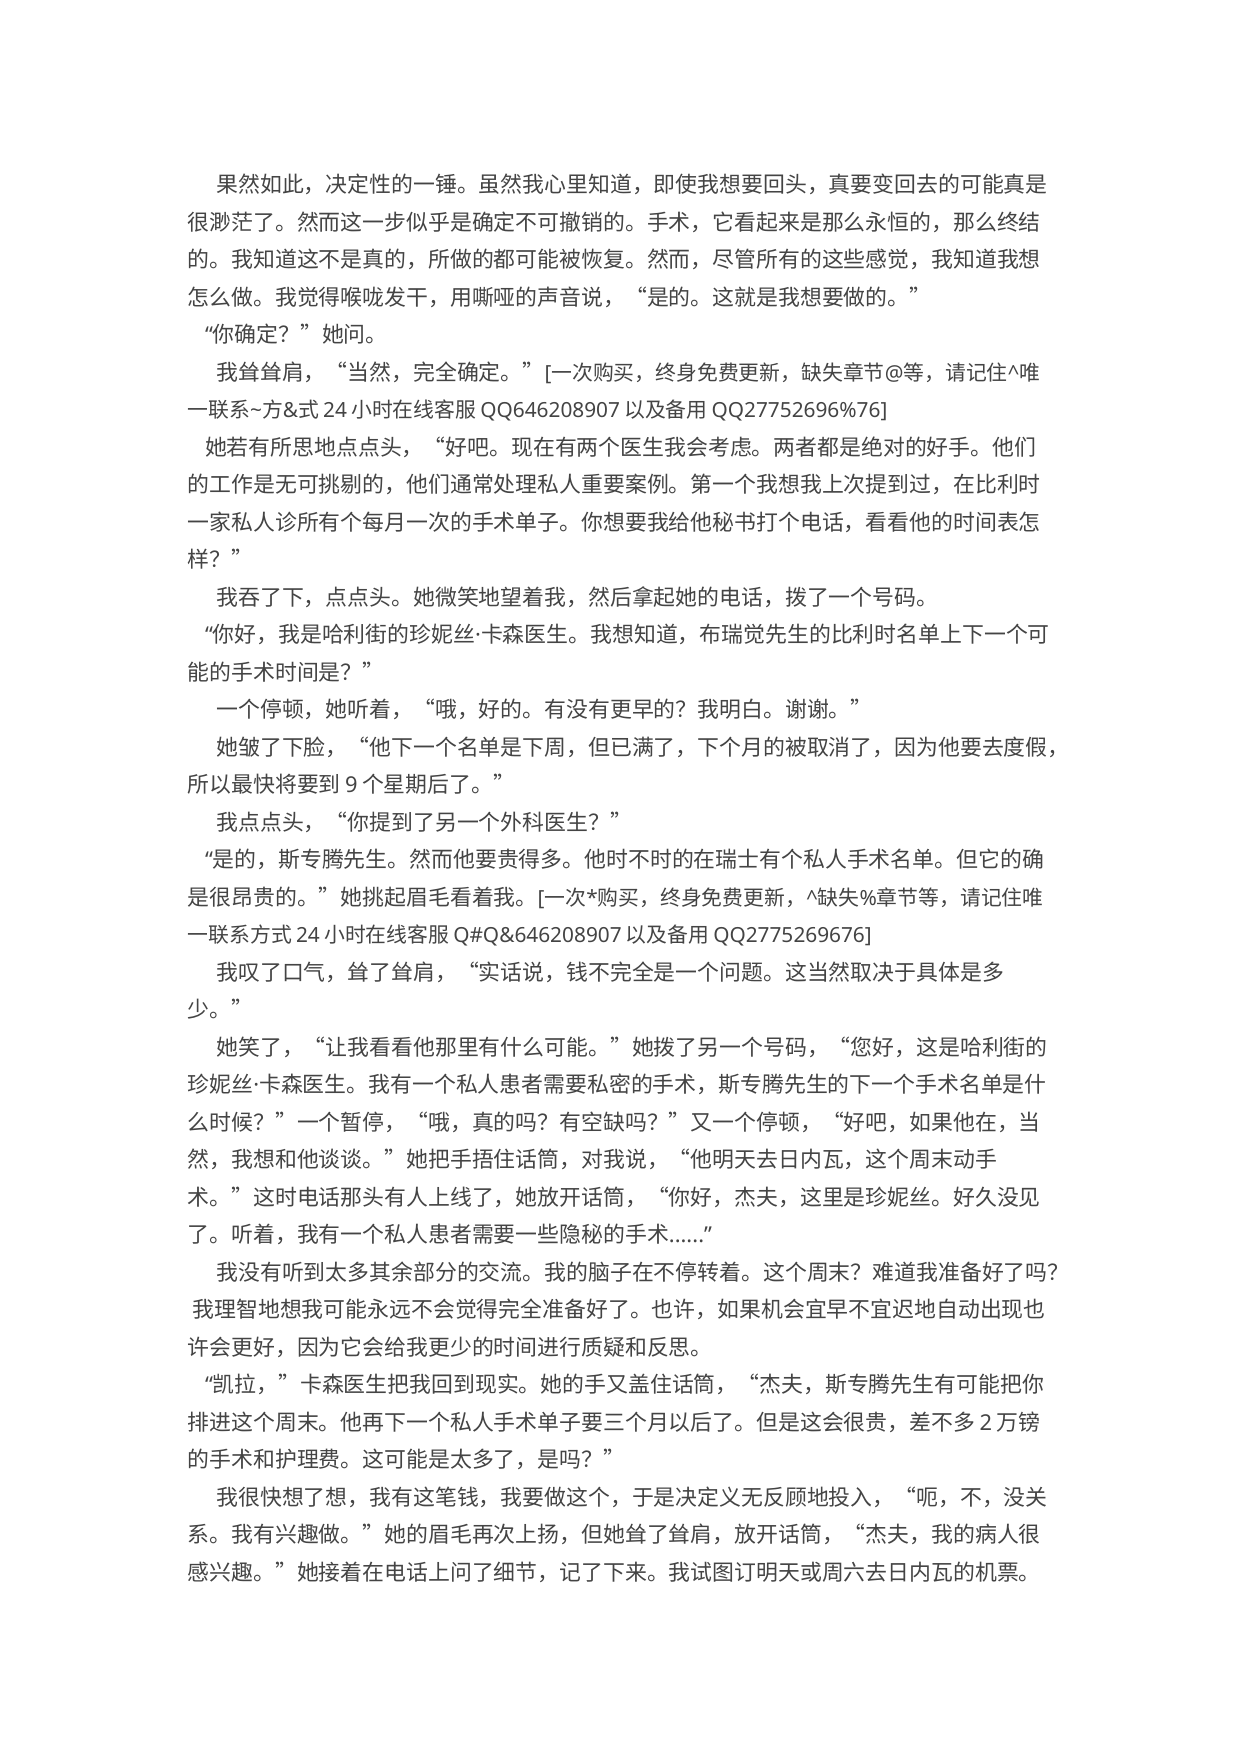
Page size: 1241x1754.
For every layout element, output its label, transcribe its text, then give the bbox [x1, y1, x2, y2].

text 一个停顿，她听着，“哦，好的。有没有更早的？我明白。谢谢。” [187, 689, 1053, 727]
text 我点点头，“你提到了另一个外科医生？” [187, 802, 1053, 839]
text “凯拉，”卡森医生把我回到现实。她的手又盖住话筒，“杰夫，斯专腾先生有可能把你排进这个周末。他再下一个私人手术单子要三个月以后了。但是这会很贵，差不多2万镑的手术和护理费。这可能是太多了，是吗？” [187, 1364, 1053, 1477]
text 我吞了下，点点头。她微笑地望着我，然后拿起她的电话，拨了一个号码。 [187, 577, 1053, 614]
text 她若有所思地点点头，“好吧。现在有两个医生我会考虑。两者都是绝对的好手。他们的工作是无可挑剔的，他们通常处理私人重要案例。第一个我想我上次提到过，在比利时一家私人诊所有个每月一次的手术单子。你想要我给他秘书打个电话，看看他的时间表怎样？” [187, 427, 1053, 577]
text 果然如此，决定性的一锤。虽然我心里知道，即使我想要回头，真要变回去的可能真是很渺茫了。然而这一步似乎是确定不可撤销的。手术，它看起来是那么永恒的，那么终结的。我知道这不是真的，所做的都可能被恢复。然而，尽管所有的这些感觉，我知道我想怎么做。我觉得喉咙发干，用嘶哑的声音说，“是的。这就是我想要做的。” [187, 164, 1053, 314]
text 我叹了口气，耸了耸肩，“实话说，钱不完全是一个问题。这当然取决于具体是多少。” [187, 952, 1053, 1027]
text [187, 1477, 1053, 1589]
text 她皱了下脸，“他下一个名单是下周，但已满了，下个月的被取消了，因为他要去度假，所以最快将要到9个星期后了。” [187, 727, 1053, 802]
text “是的，斯专腾先生。然而他要贵得多。他时不时的在瑞士有个私人手术名单。但它的确是很昂贵的。”她挑起眉毛看着我。[一次*购买，终身免费更新，^缺失%章节等，请记住唯一联系方式24小时在线客服Q#Q&646208907以及备用QQ2775269676] [187, 839, 1053, 952]
text “你好，我是哈利街的珍妮丝·卡森医生。我想知道，布瑞觉先生的比利时名单上下一个可能的手术时间是？” [187, 614, 1053, 689]
text 我没有听到太多其余部分的交流。我的脑子在不停转着。这个周末？难道我准备好了吗？ 我理智地想我可能永远不会觉得完全准备好了。也许，如果机会宜早不宜迟地自动出现也许会更好，因为它会给我更少的时间进行质疑和反思。 [187, 1252, 1053, 1364]
text 她笑了，“让我看看他那里有什么可能。”她拨了另一个号码，“您好，这是哈利街的珍妮丝·卡森医生。我有一个私人患者需要私密的手术，斯专腾先生的下一个手术名单是什么时候？”一个暂停，“哦，真的吗？有空缺吗？”又一个停顿，“好吧，如果他在，当然，我想和他谈谈。”她把手捂住话筒，对我说，“他明天去日内瓦，这个周末动手术。”这时电话那头有人上线了，她放开话筒，“你好，杰夫，这里是珍妮丝。好久没见了。听着，我有一个私人患者需要一些隐秘的手术......” [187, 1027, 1053, 1252]
text “你确定？”她问。 [187, 314, 1053, 352]
text 我耸耸肩，“当然，完全确定。”[一次购买，终身免费更新，缺失章节@等，请记住^唯一联系~方&式24小时在线客服QQ646208907以及备用QQ27752696%76] [187, 352, 1053, 427]
